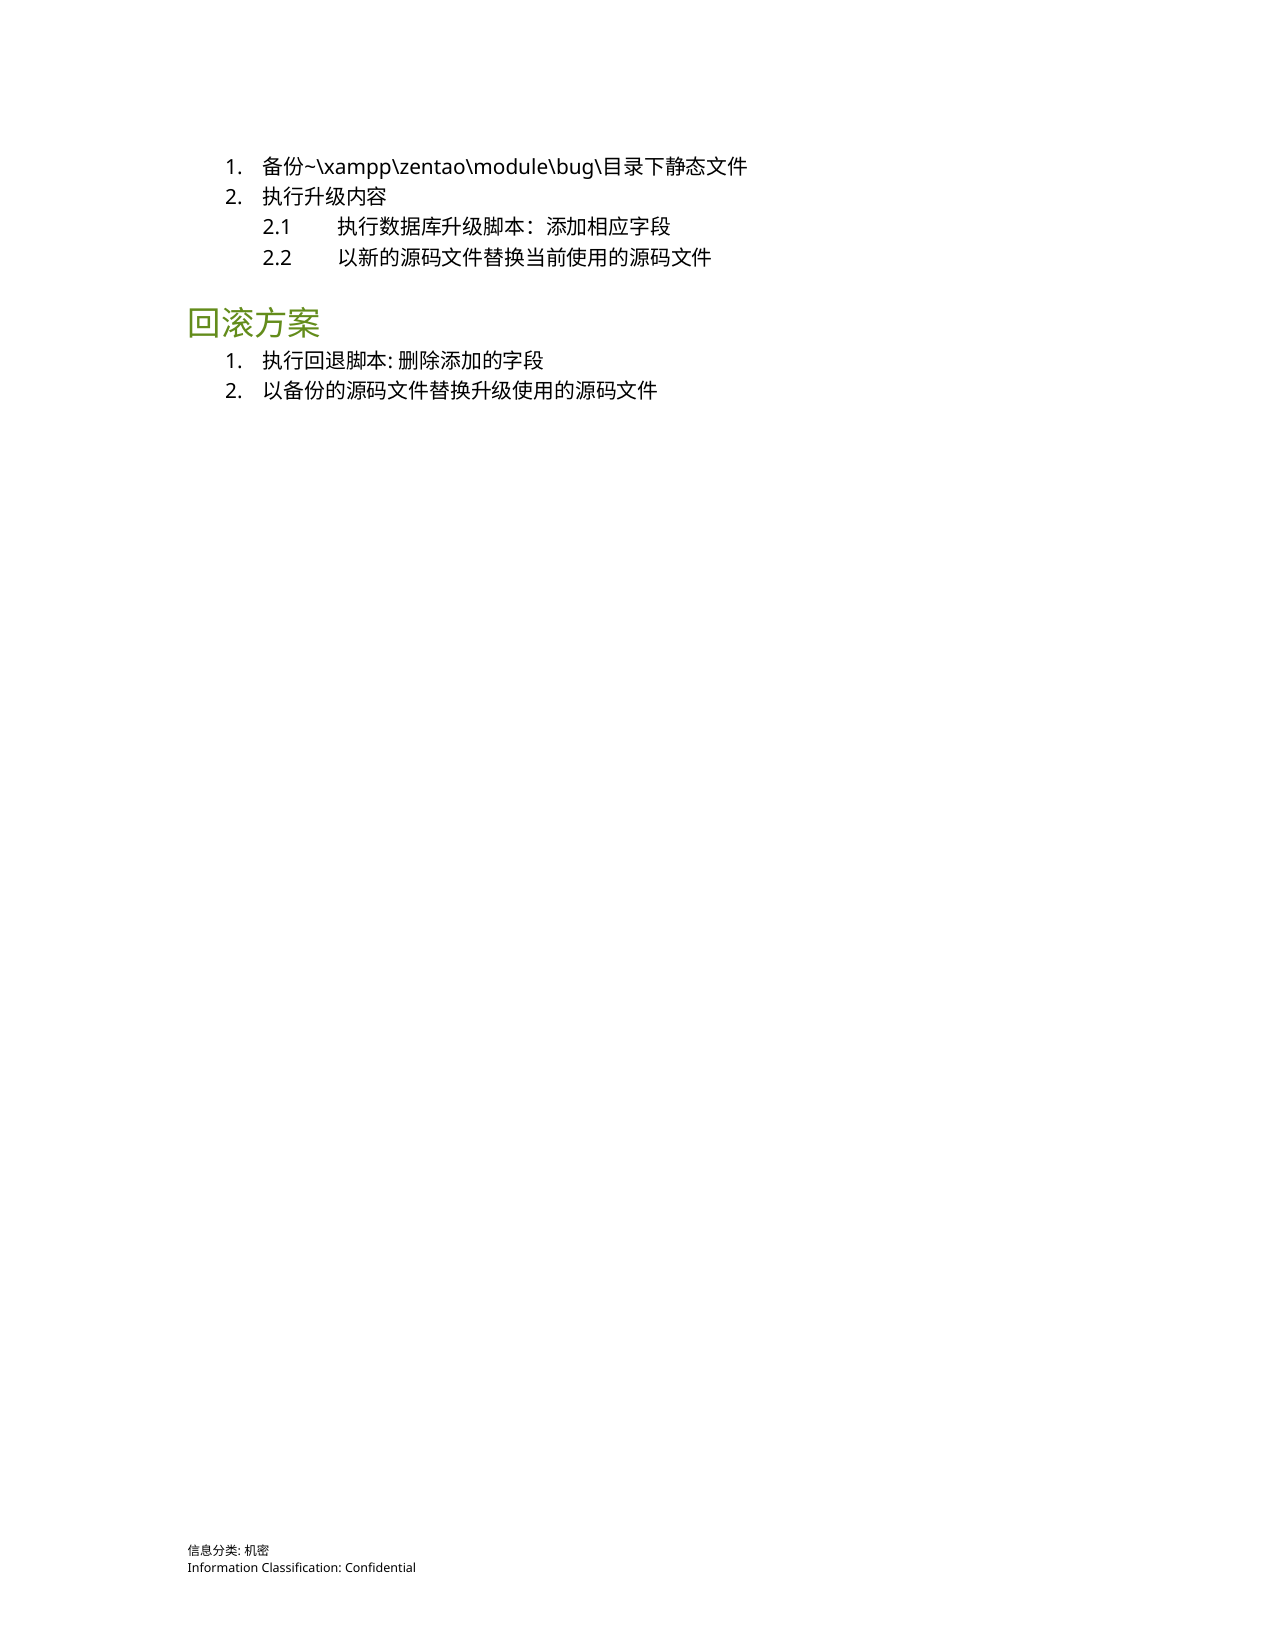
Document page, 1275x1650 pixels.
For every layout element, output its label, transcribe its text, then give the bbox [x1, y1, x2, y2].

list 以备份的源码文件替换升级使用的源码文件 [225, 375, 1087, 405]
list 执行数据库升级脚本：添加相应字段 [262, 211, 1087, 241]
list 以新的源码文件替换当前使用的源码文件 [262, 241, 1087, 271]
list 执行升级内容 [225, 180, 1087, 211]
list 执行回退脚本: 删除添加的字段 [225, 344, 1087, 375]
subtitle 回滚方案 [187, 296, 1087, 344]
list 备份~\xampp\zentao\module\bug\目录下静态文件 [225, 150, 1087, 180]
